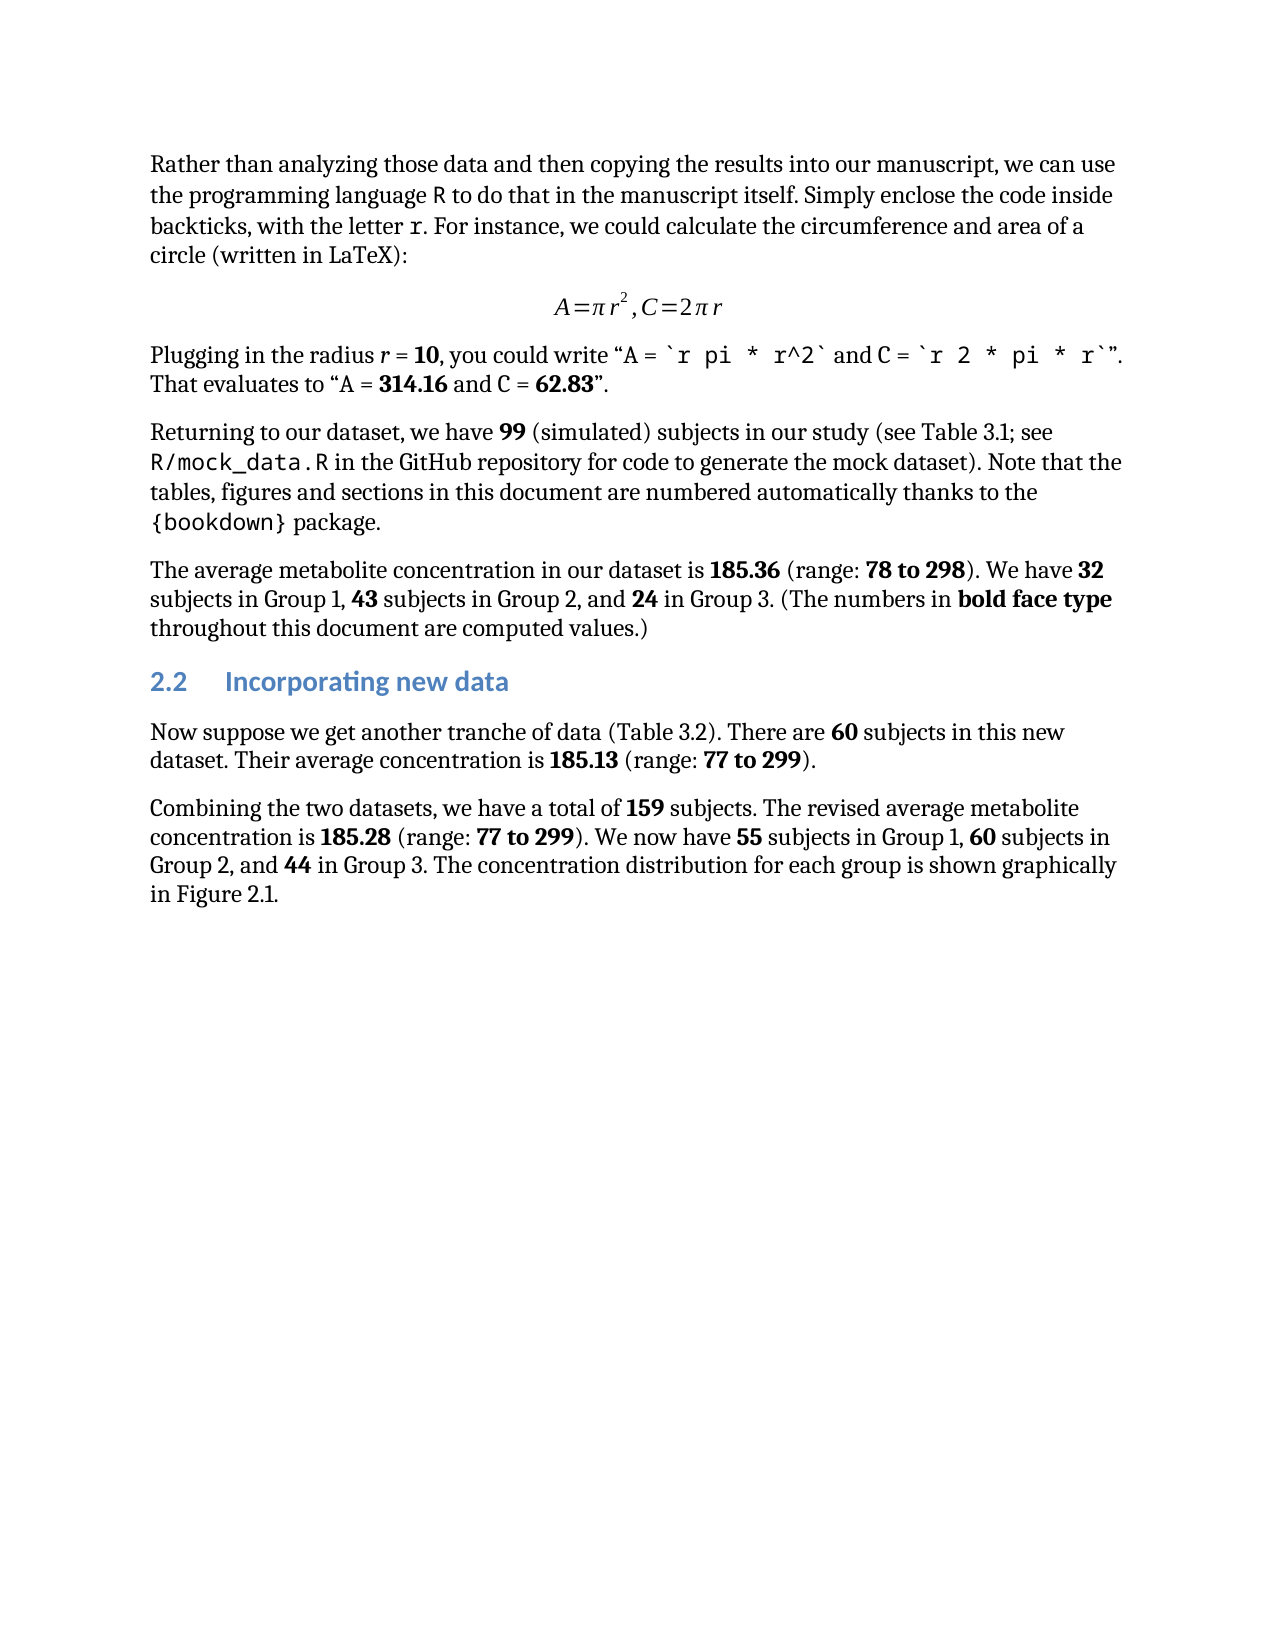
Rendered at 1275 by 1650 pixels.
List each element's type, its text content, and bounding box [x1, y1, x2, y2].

text Now suppose we get another tranche of data (Table 3.2). There are 60 subjects in this new dataset. Their average concentration is 185.13 (range: 77 to 299). [150, 718, 1125, 775]
subtitle 2.2 Incorporating new data [150, 663, 1125, 699]
text Returning to our dataset, we have 99 (simulated) subjects in our study (see Table 3.1; see R/mock_data.R in the GitHub repository for code to generate the mock dataset). Note that the tables, figures and sections in this document are numbered automatically thanks to the {bookdown} package. [150, 417, 1125, 537]
text Plugging in the radius r = 10, you could write “A = `r pi * r^2` and C = `r 2 * pi * r`”. That evaluates to “A = 314.16 and C = 62.83”. [150, 339, 1125, 399]
text Combining the two datasets, we have a total of 159 subjects. The revised average metabolite concentration is 185.28 (range: 77 to 299). We now have 55 subjects in Group 1, 60 subjects in Group 2, and 44 in Group 3. The concentration distribution for each group is shown graphically in Figure 2.1. [150, 794, 1125, 909]
text The average metabolite concentration in our dataset is 185.36 (range: 78 to 298). We have 32 subjects in Group 1, 43 subjects in Group 2, and 24 in Group 3. (The numbers in bold face type throughout this document are computed values.) [150, 556, 1125, 642]
text Rather than analyzing those data and then copying the results into our manuscript, we can use the programming language R to do that in the manuscript itself. Simply enclose the code inside backticks, with the letter r. For instance, we could calculate the circumference and area of a circle (written in LaTeX): [150, 150, 1125, 270]
